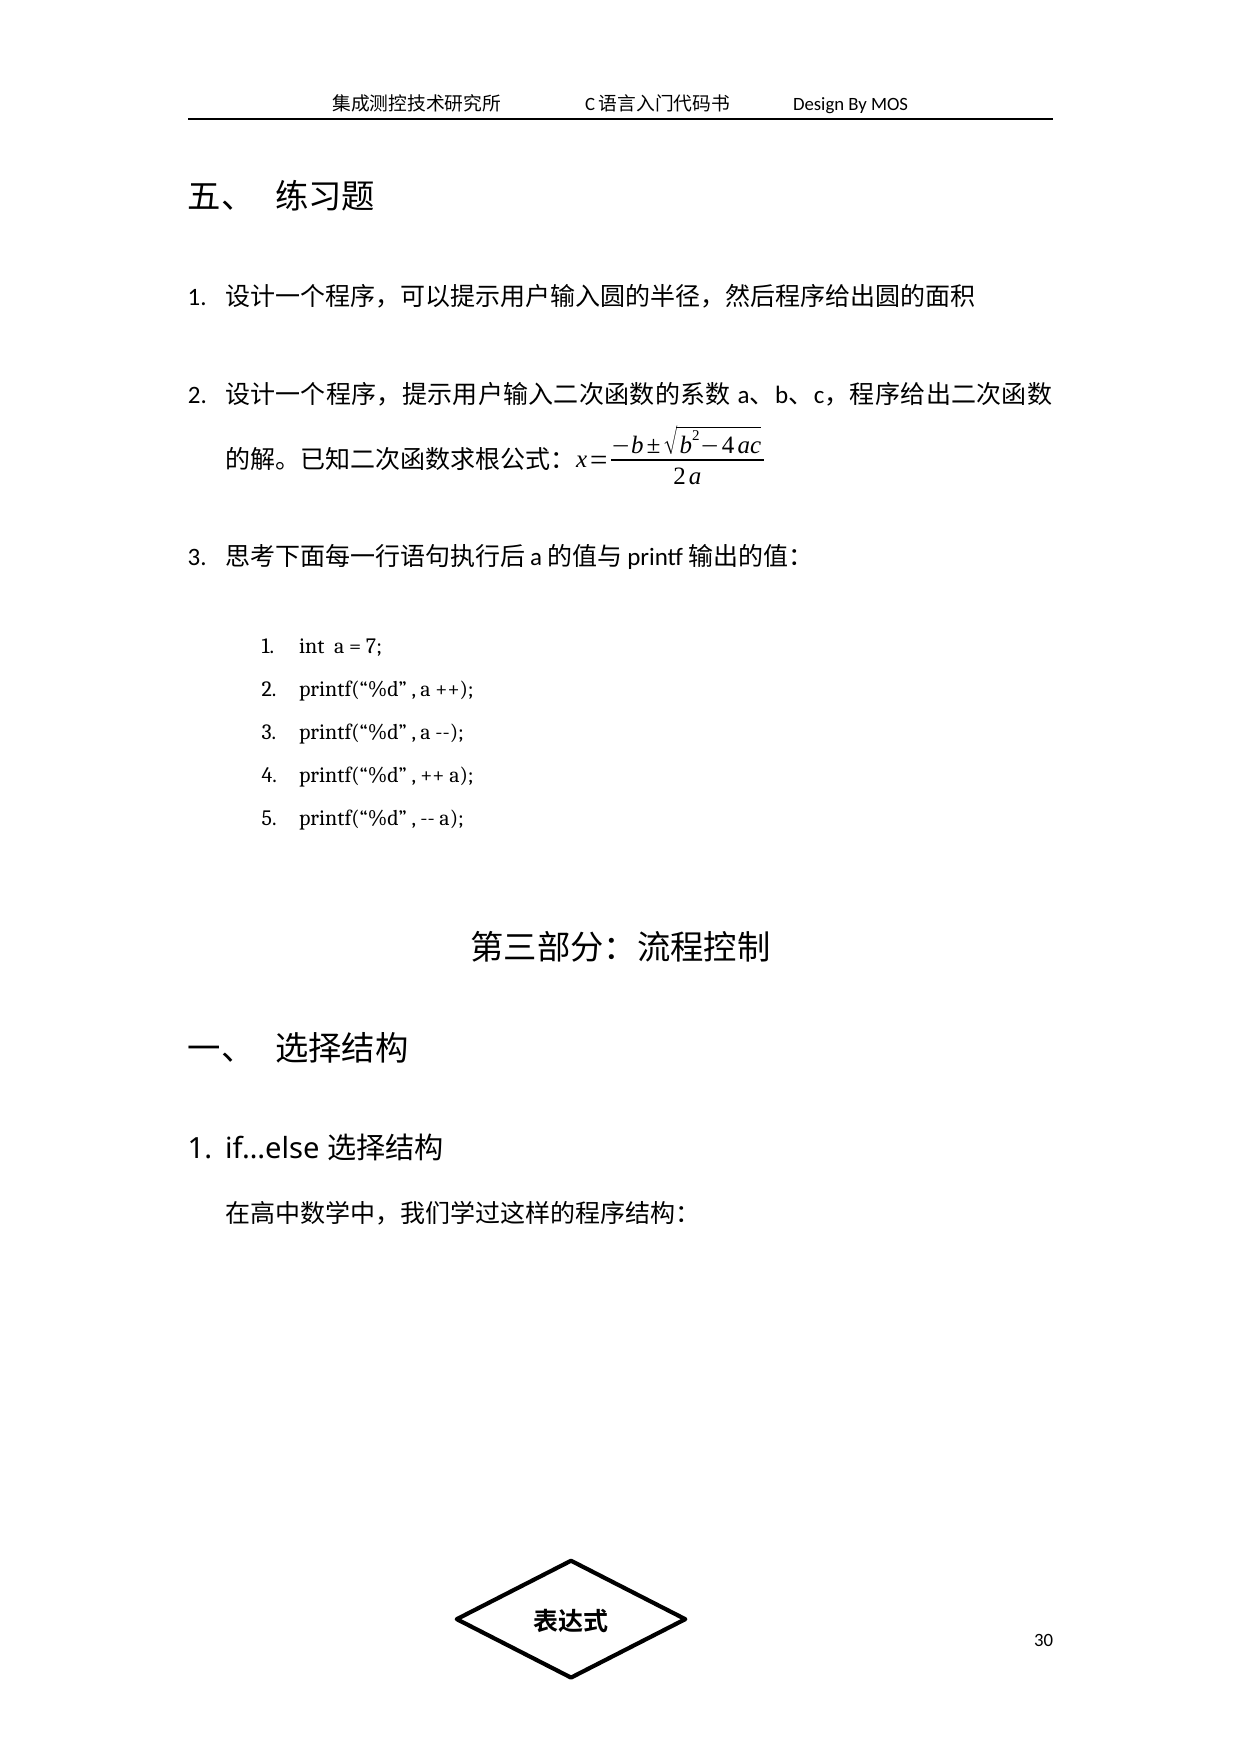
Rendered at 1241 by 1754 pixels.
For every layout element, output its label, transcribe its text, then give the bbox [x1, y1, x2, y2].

list printf(“%d” , ++ a); [261, 759, 1053, 792]
subtitle 选择结构 [187, 1013, 1053, 1078]
text 在高中数学中，我们学过这样的程序结构： [225, 1179, 1053, 1244]
list 思考下面每一行语句执行后a的值与printf输出的值： [187, 522, 1053, 587]
list 设计一个程序，提示用户输入二次函数的系数a、b、c，程序给出二次函数的解。已知二次函数求根公式： [188, 360, 1053, 490]
list printf(“%d” , a --); [261, 716, 1053, 749]
list int a = 7; [261, 630, 1053, 663]
list printf(“%d” , a ++); [261, 673, 1053, 706]
list if…else 选择结构 [187, 1114, 1028, 1179]
subtitle 第三部分：流程控制 [187, 913, 1053, 978]
list printf(“%d” , -- a); [261, 802, 1053, 834]
list 设计一个程序，可以提示用户输入圆的半径，然后程序给出圆的面积 [187, 262, 1053, 327]
subtitle 练习题 [187, 162, 1053, 227]
